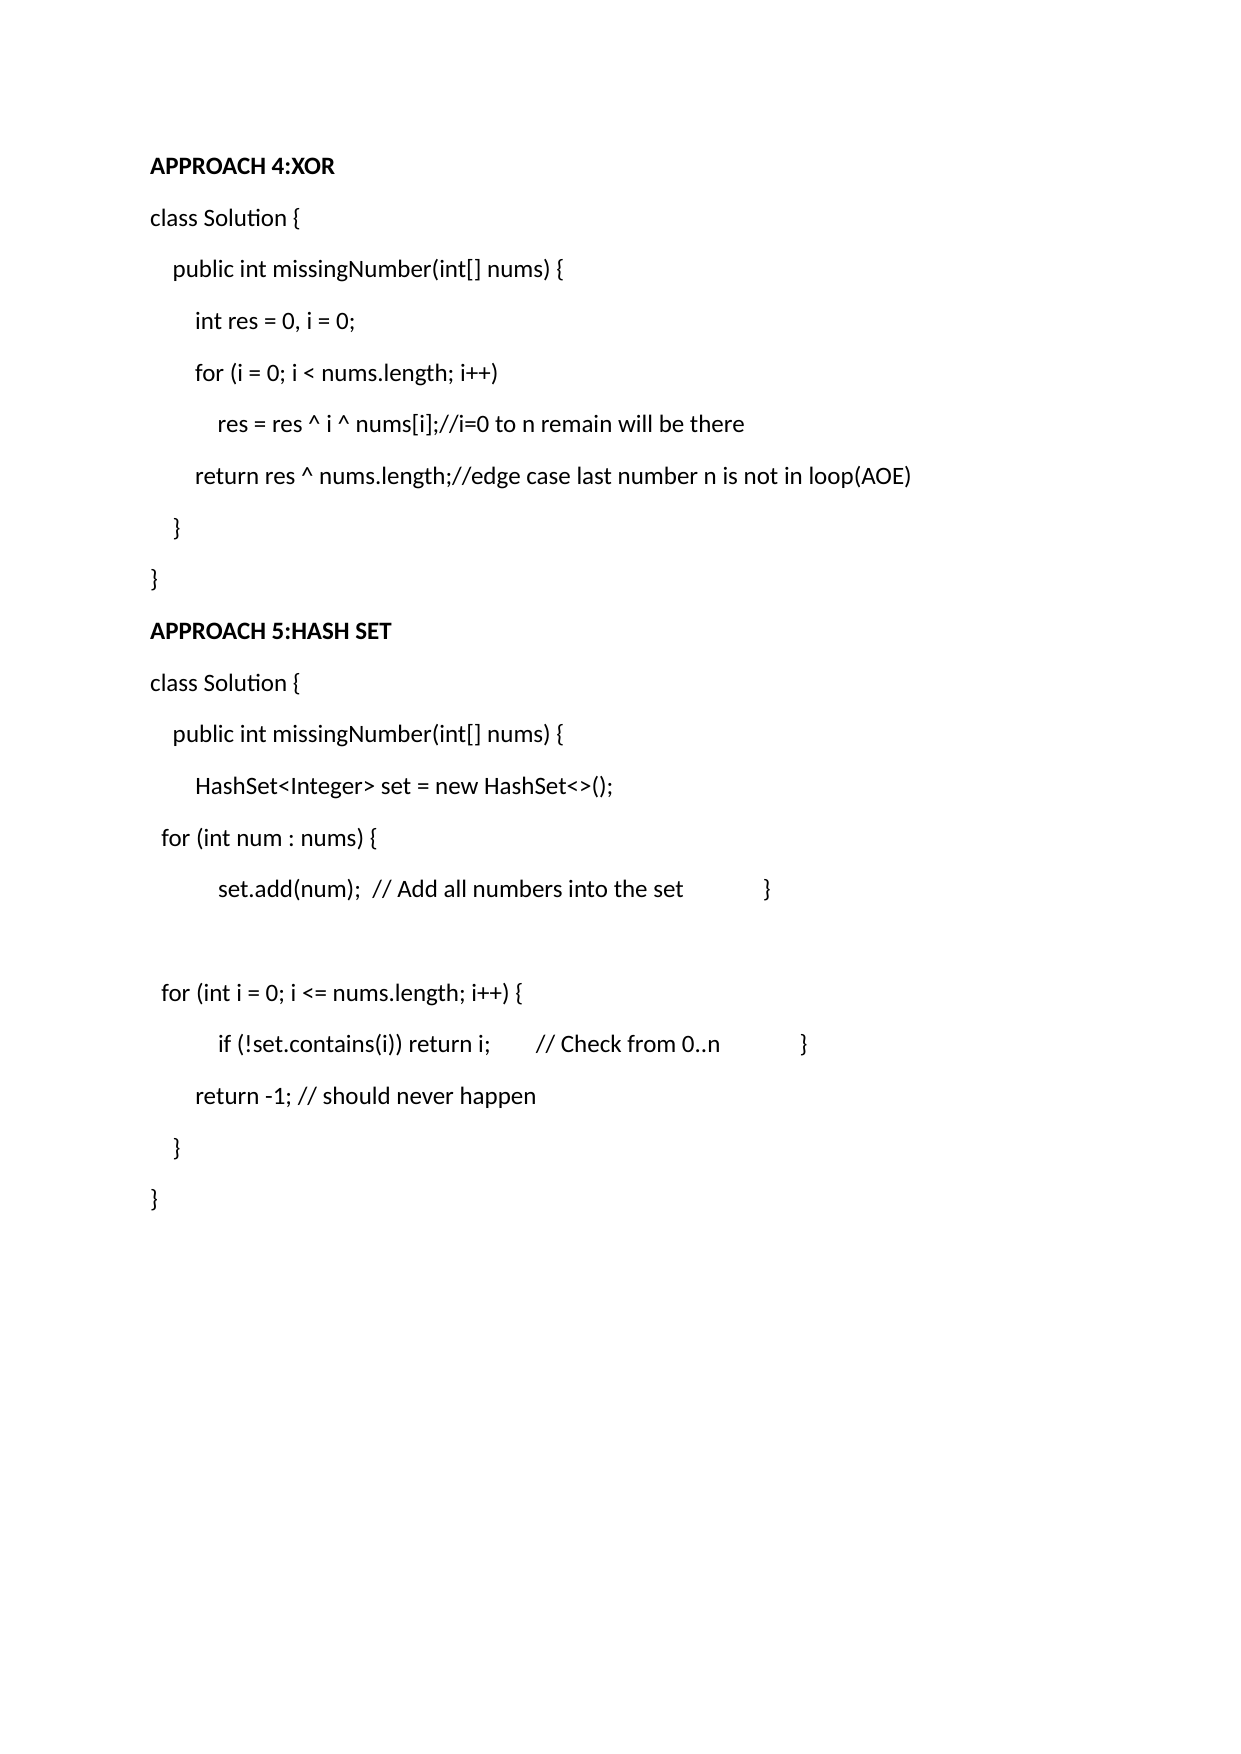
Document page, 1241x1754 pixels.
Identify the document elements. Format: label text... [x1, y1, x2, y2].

text } [150, 512, 1090, 542]
text for (int num : nums) { [150, 822, 1090, 852]
text APPROACH 4:XOR [150, 150, 1090, 181]
text } [150, 1132, 1090, 1162]
text for (int i = 0; i <= nums.length; i++) { [150, 977, 1090, 1007]
text } [150, 563, 1090, 594]
text set.add(num); // Add all numbers into the set } [150, 873, 1090, 904]
text class Solution { [150, 667, 1090, 697]
text int res = 0, i = 0; [150, 305, 1090, 336]
text public int missingNumber(int[] nums) { [150, 253, 1090, 284]
text } [150, 1183, 1090, 1214]
text for (i = 0; i < nums.length; i++) [150, 357, 1090, 387]
text class Solution { [150, 202, 1090, 232]
text public int missingNumber(int[] nums) { [150, 718, 1090, 749]
text return res ^ nums.length;//edge case last number n is not in loop(AOE) [150, 460, 1090, 491]
text res = res ^ i ^ nums[i];//i=0 to n remain will be there [150, 408, 1090, 439]
text HashSet<Integer> set = new HashSet<>(); [150, 770, 1090, 801]
text APPROACH 5:HASH SET [150, 615, 1090, 646]
text return -1; // should never happen [150, 1080, 1090, 1111]
text if (!set.contains(i)) return i; // Check from 0..n } [150, 1028, 1090, 1059]
